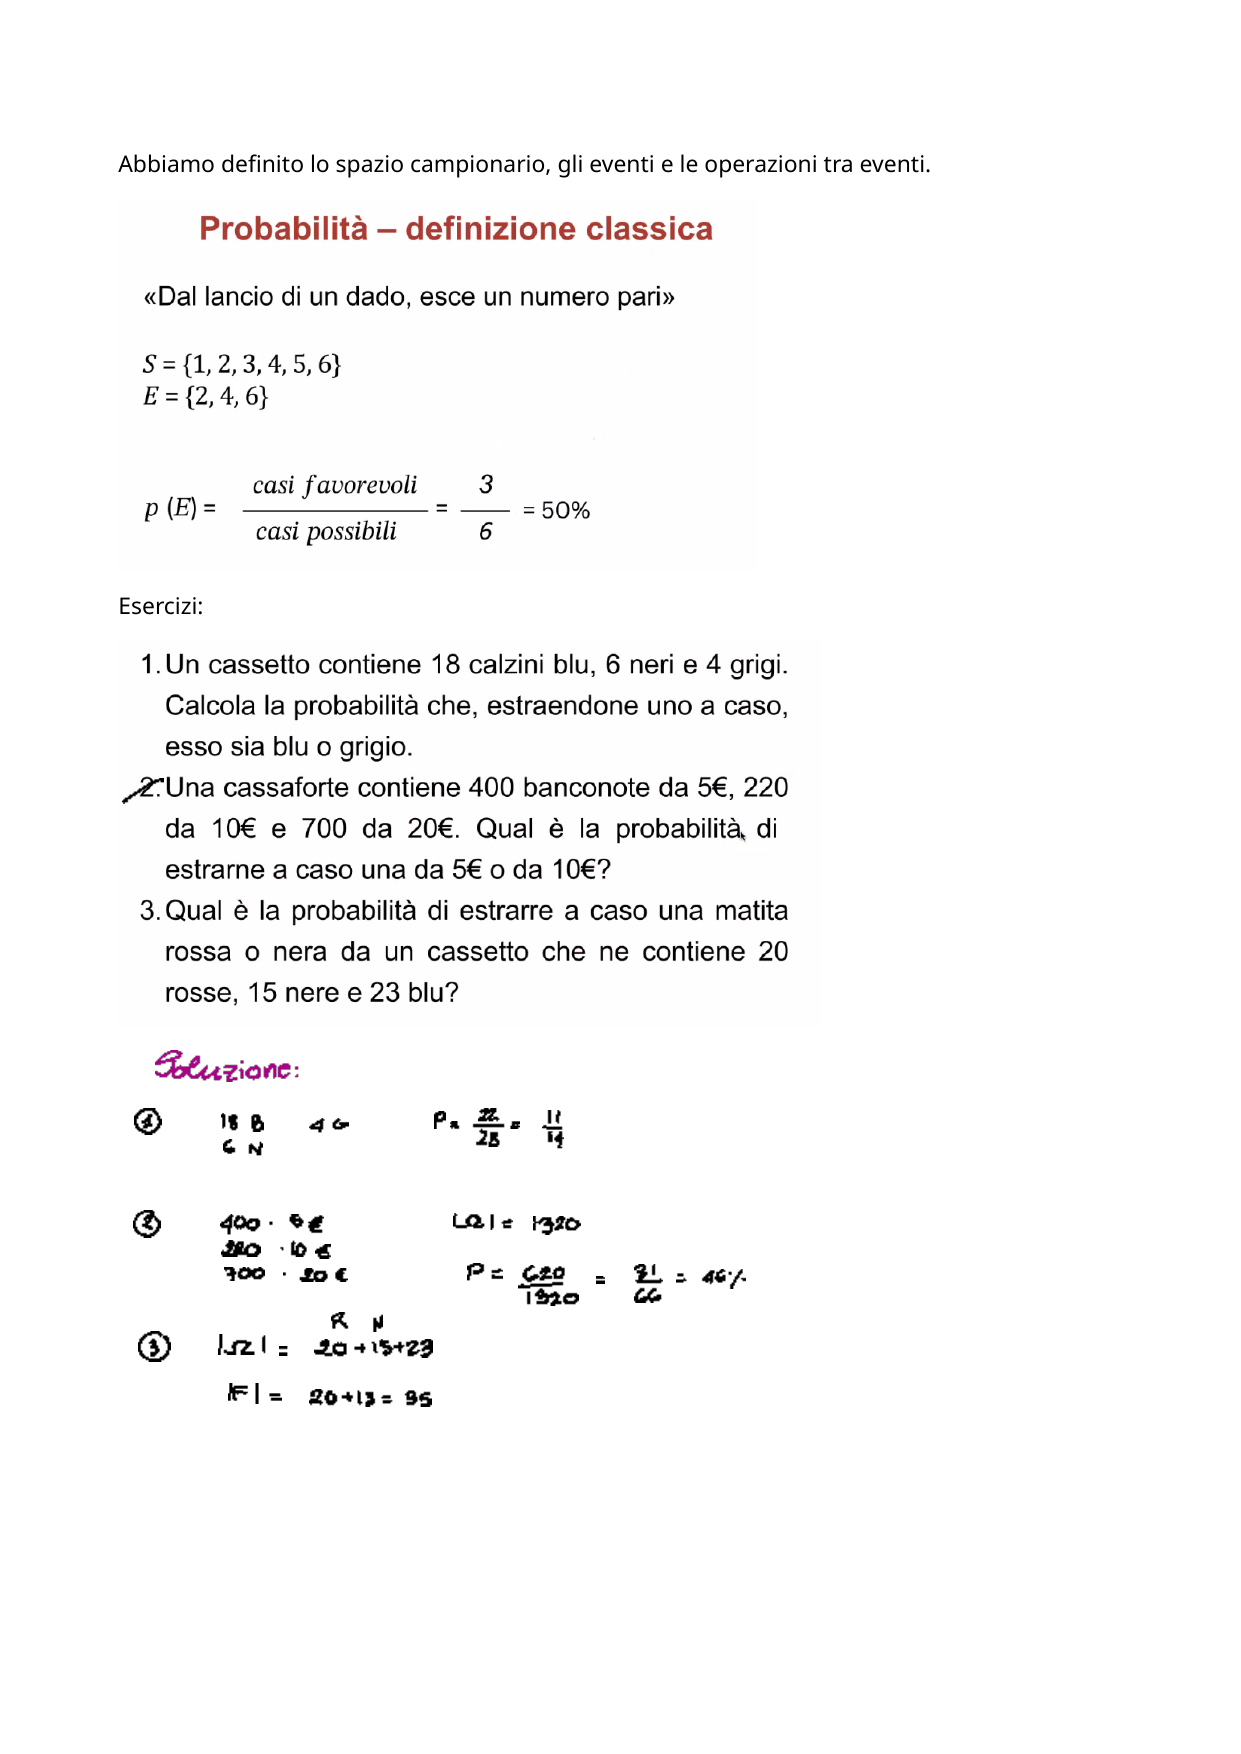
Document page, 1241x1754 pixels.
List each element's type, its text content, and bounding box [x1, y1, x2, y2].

picture [223, 1139, 263, 1157]
picture [676, 1269, 746, 1289]
text Esercizi: [118, 590, 1122, 621]
picture [138, 1331, 171, 1362]
picture [634, 1264, 663, 1303]
picture [228, 1383, 282, 1404]
picture [450, 1108, 520, 1147]
picture [331, 1312, 383, 1332]
picture [133, 1210, 161, 1238]
picture [453, 1213, 513, 1230]
picture [434, 1111, 446, 1129]
picture [518, 1265, 579, 1306]
picture [118, 640, 823, 1027]
picture [596, 1276, 605, 1284]
picture [218, 1334, 267, 1355]
picture [283, 1268, 348, 1282]
picture [221, 1113, 264, 1132]
picture [118, 198, 758, 571]
text Abbiamo definito lo spazio campionario, gli eventi e le operazioni tra eventi. [118, 148, 1122, 179]
picture [279, 1346, 289, 1356]
picture [309, 1389, 432, 1407]
picture [309, 1118, 349, 1134]
picture [220, 1214, 331, 1259]
picture [224, 1267, 265, 1281]
picture [542, 1110, 564, 1150]
picture [467, 1263, 503, 1282]
picture [314, 1339, 433, 1358]
picture [155, 1050, 300, 1082]
picture [533, 1216, 581, 1235]
picture [134, 1108, 162, 1135]
